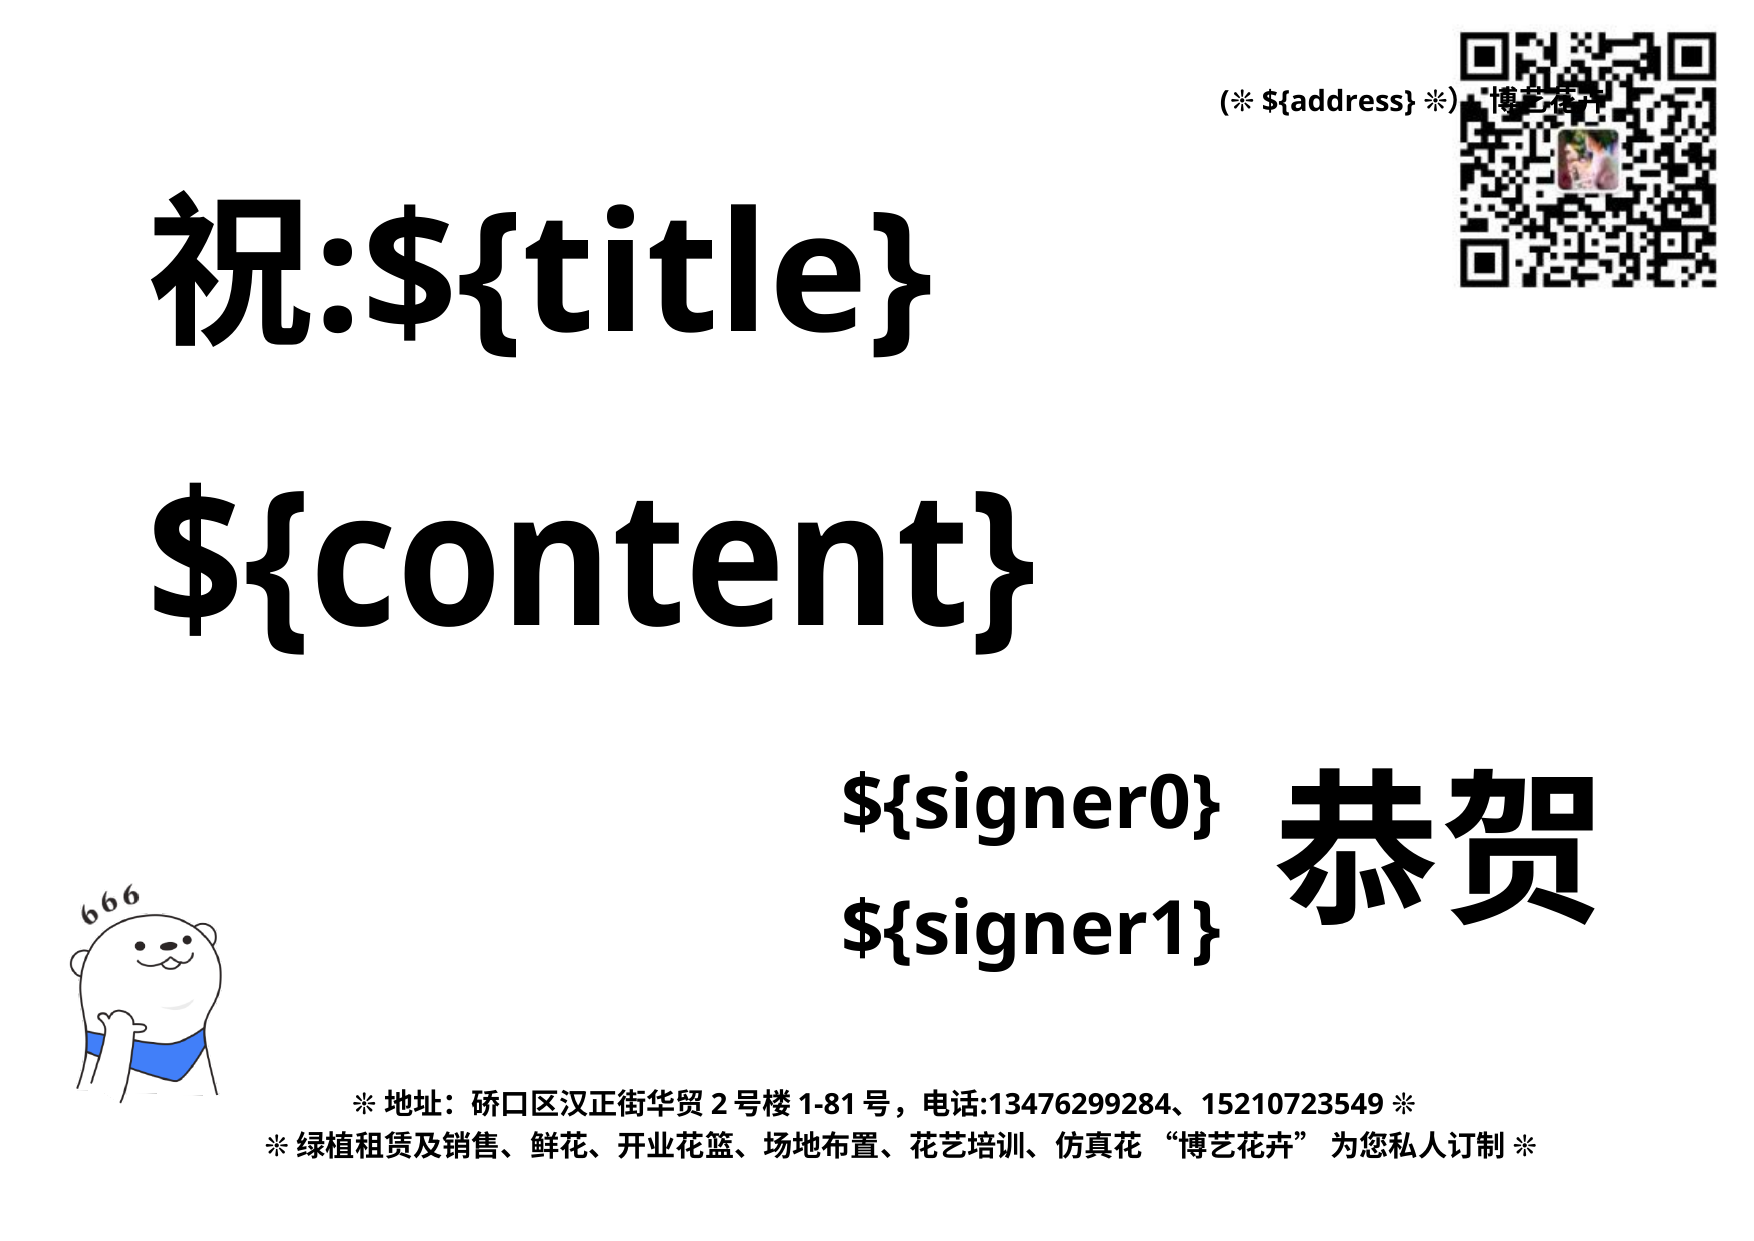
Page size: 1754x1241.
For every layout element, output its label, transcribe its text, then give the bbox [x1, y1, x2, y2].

text ${content} [148, 422, 1623, 682]
picture [1440, 12, 1737, 308]
table_cell ${signer1} [210, 874, 1232, 995]
table_header ${signer0} [210, 749, 1232, 874]
picture [20, 868, 271, 1119]
text 祝:${title} [148, 130, 1623, 390]
text 恭贺 [139, 715, 1615, 960]
